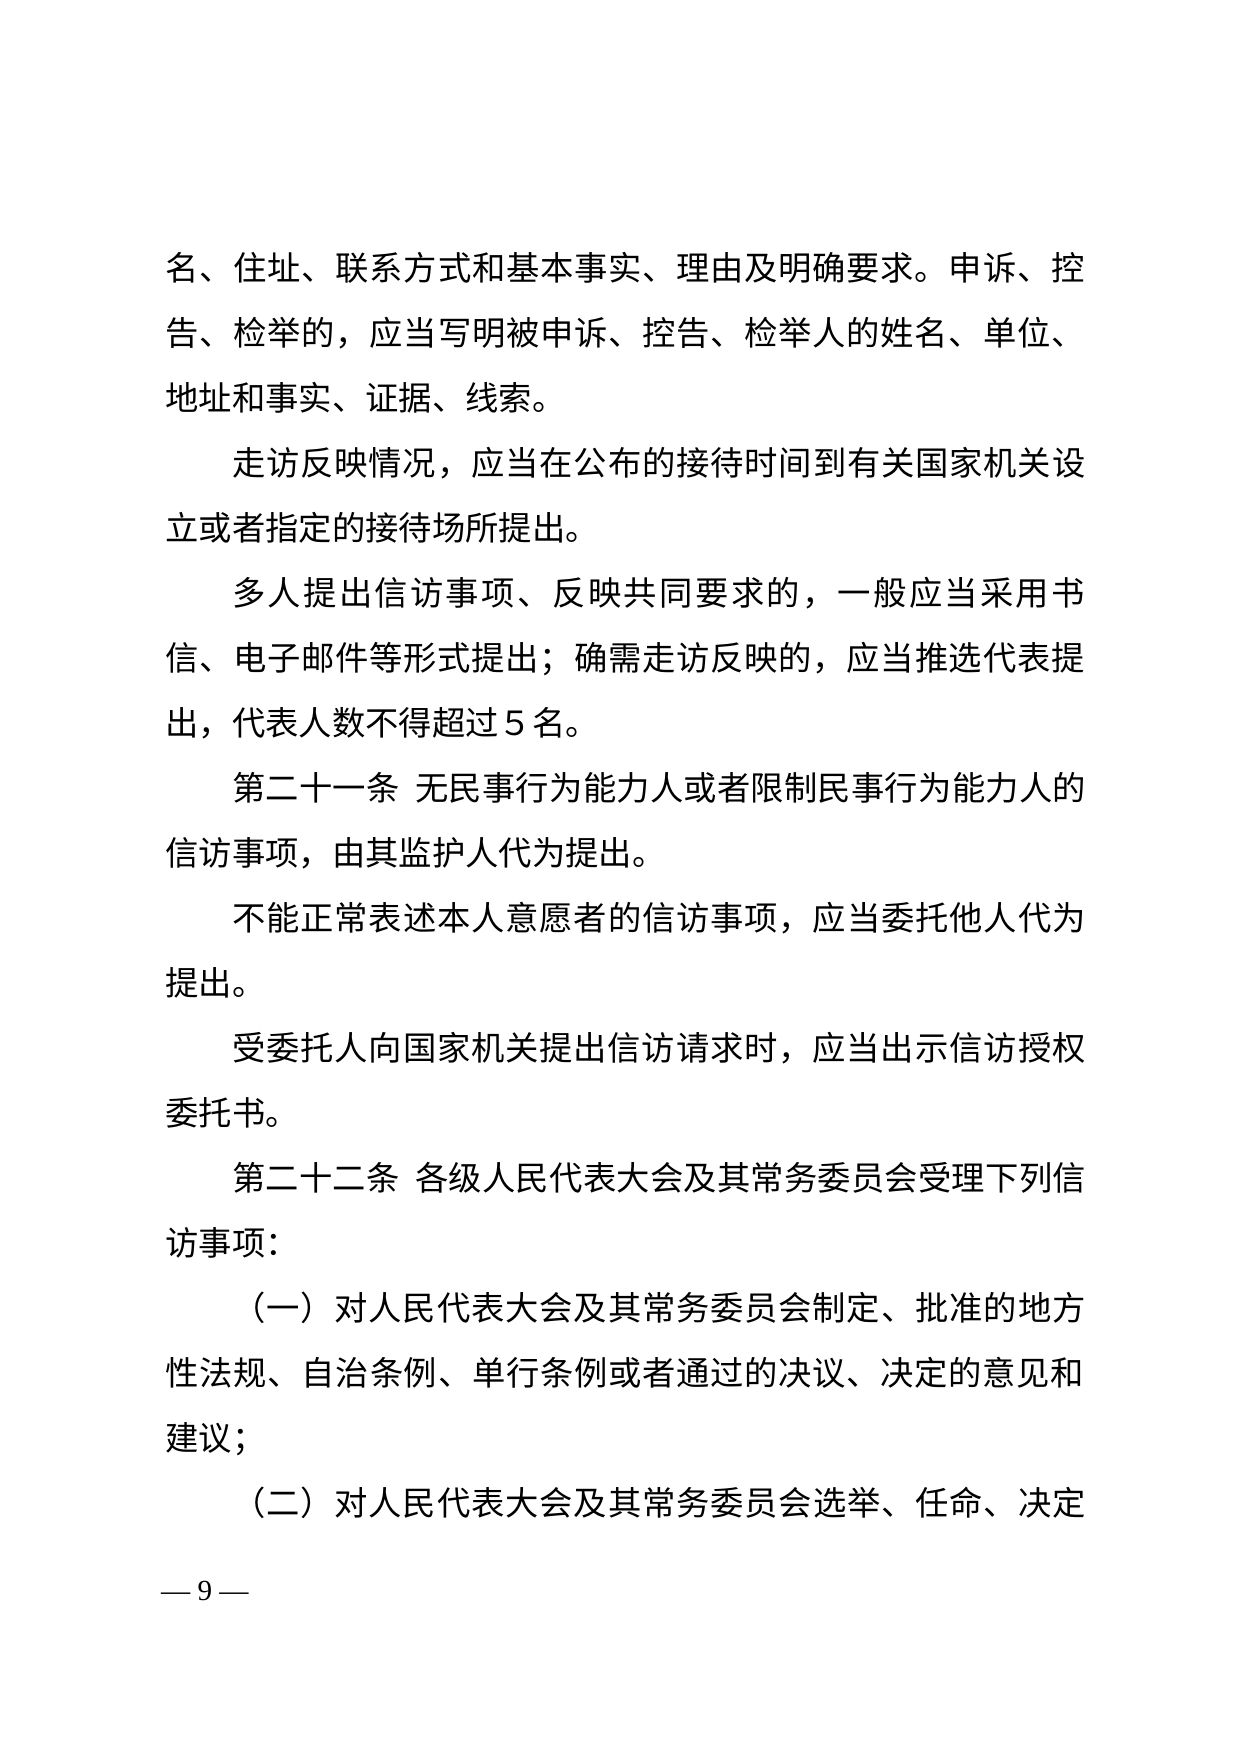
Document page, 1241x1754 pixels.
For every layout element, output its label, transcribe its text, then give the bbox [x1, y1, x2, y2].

text 多人提出信访事项、反映共同要求的，一般应当采用书信、电子邮件等形式提出；确需走访反映的，应当推选代表提出，代表人数不得超过５名。 [165, 558, 1087, 753]
text 不能正常表述本人意愿者的信访事项，应当委托他人代为提出。 [165, 883, 1087, 1013]
text （一）对人民代表大会及其常务委员会制定、批准的地方性法规、自治条例、单行条例或者通过的决议、决定的意见和建议； [165, 1273, 1087, 1468]
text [165, 233, 1087, 428]
text 第二十二条 各级人民代表大会及其常务委员会受理下列信访事项： [165, 1143, 1087, 1273]
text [165, 1468, 1087, 1533]
text 第二十一条 无民事行为能力人或者限制民事行为能力人的信访事项，由其监护人代为提出。 [165, 753, 1087, 883]
text 走访反映情况，应当在公布的接待时间到有关国家机关设立或者指定的接待场所提出。 [165, 428, 1087, 558]
text 受委托人向国家机关提出信访请求时，应当出示信访授权委托书。 [165, 1013, 1087, 1143]
